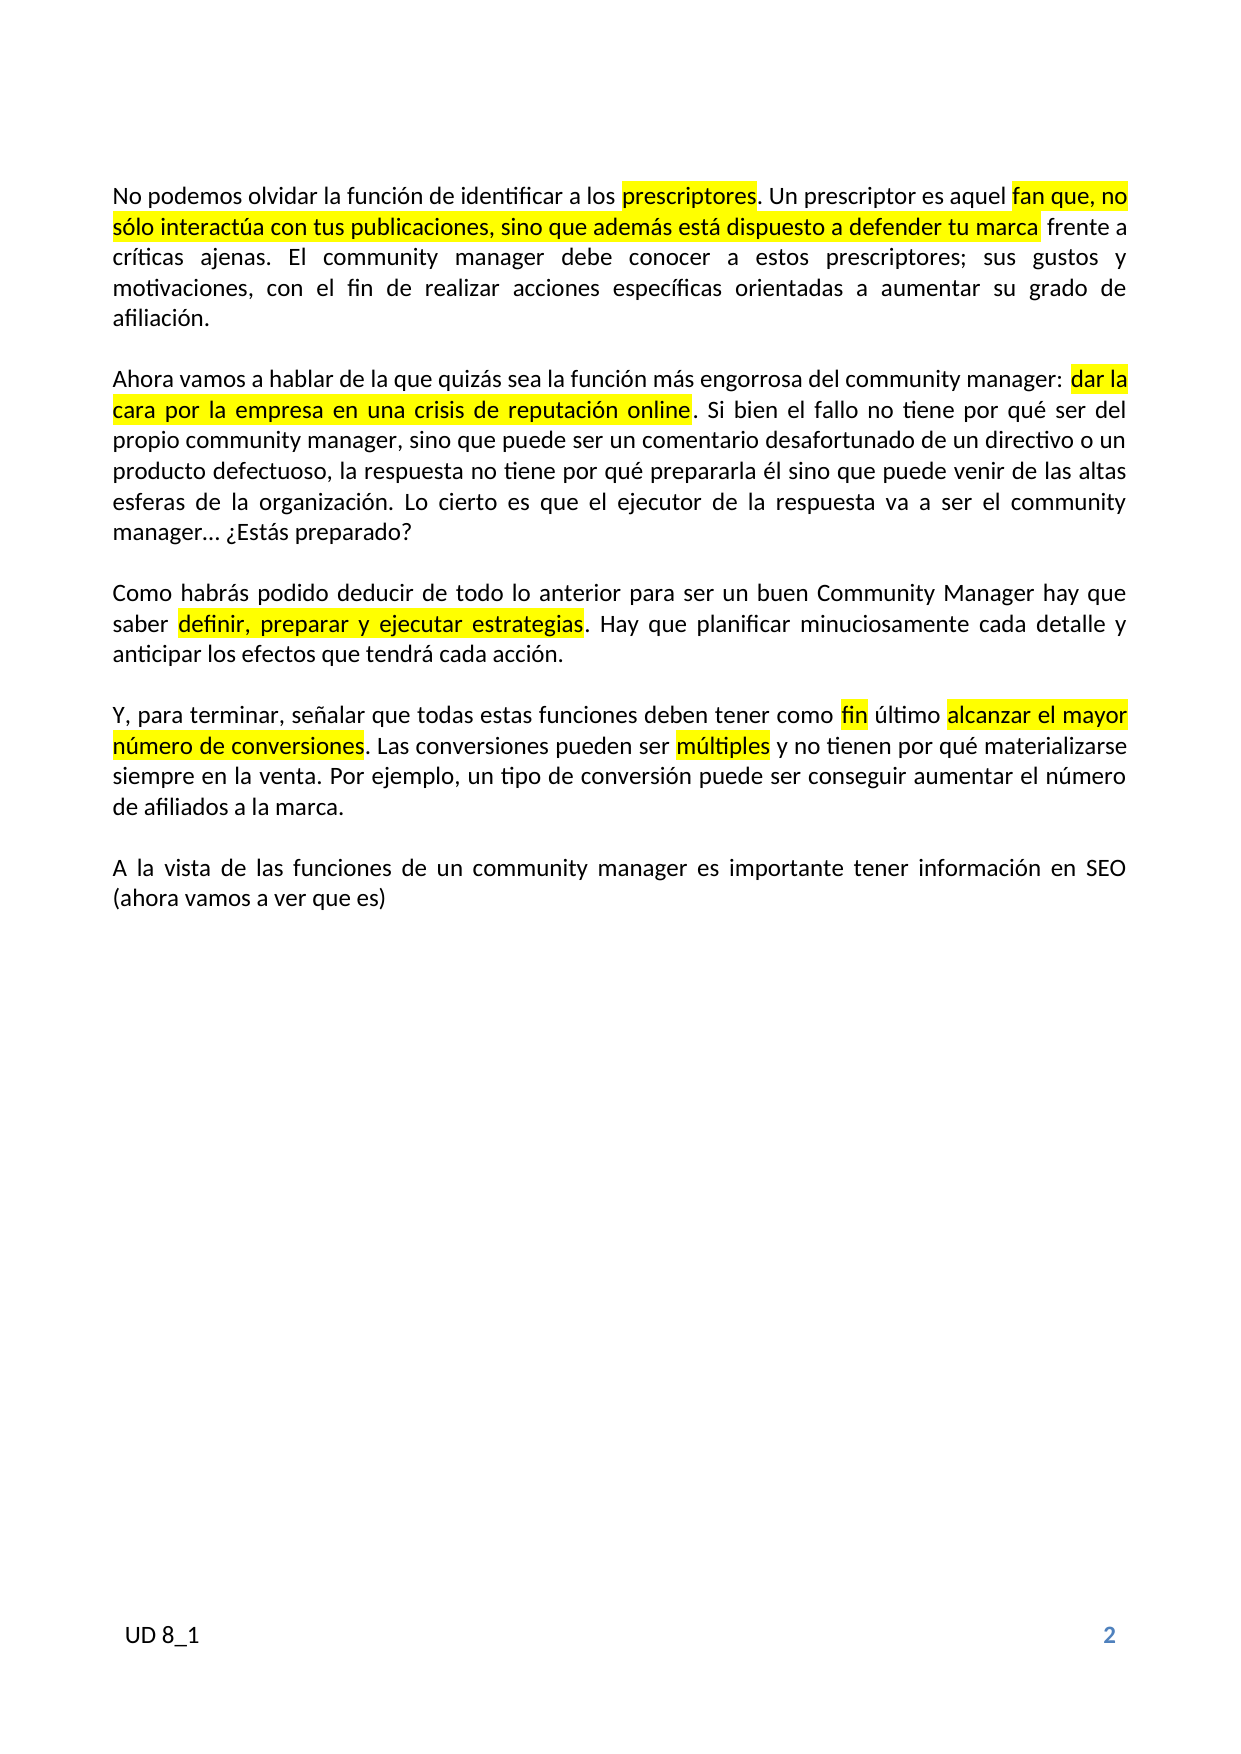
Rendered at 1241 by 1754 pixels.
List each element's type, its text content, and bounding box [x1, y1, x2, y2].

text A la vista de las funciones de un community manager es importante tener información en SEO (ahora vamos a ver que es) [112, 852, 1128, 913]
text Ahora vamos a hablar de la que quizás sea la función más engorrosa del community manager: dar la cara por la empresa en una crisis de reputación online. Si bien el fallo no tiene por qué ser del propio community manager, sino que puede ser un comentario desafortunado de un directivo o un producto defectuoso, la respuesta no tiene por qué prepararla él sino que puede venir de las altas esferas de la organización. Lo cierto es que el ejecutor de la respuesta va a ser el community manager… ¿Estás preparado? [112, 364, 1128, 547]
text No podemos olvidar la función de identificar a los prescriptores. Un prescriptor es aquel fan que, no sólo interactúa con tus publicaciones, sino que además está dispuesto a defender tu marca frente a críticas ajenas. El community manager debe conocer a estos prescriptores; sus gustos y motivaciones, con el fin de realizar acciones específicas orientadas a aumentar su grado de afiliación. [112, 181, 1128, 333]
text Y, para terminar, señalar que todas estas funciones deben tener como fin último alcanzar el mayor número de conversiones. Las conversiones pueden ser múltiples y no tienen por qué materializarse siempre en la venta. Por ejemplo, un tipo de conversión puede ser conseguir aumentar el número de afiliados a la marca. [112, 699, 1128, 821]
text Como habrás podido deducir de todo lo anterior para ser un buen Community Manager hay que saber definir, preparar y ejecutar estrategias. Hay que planificar minuciosamente cada detalle y anticipar los efectos que tendrá cada acción. [112, 577, 1128, 669]
